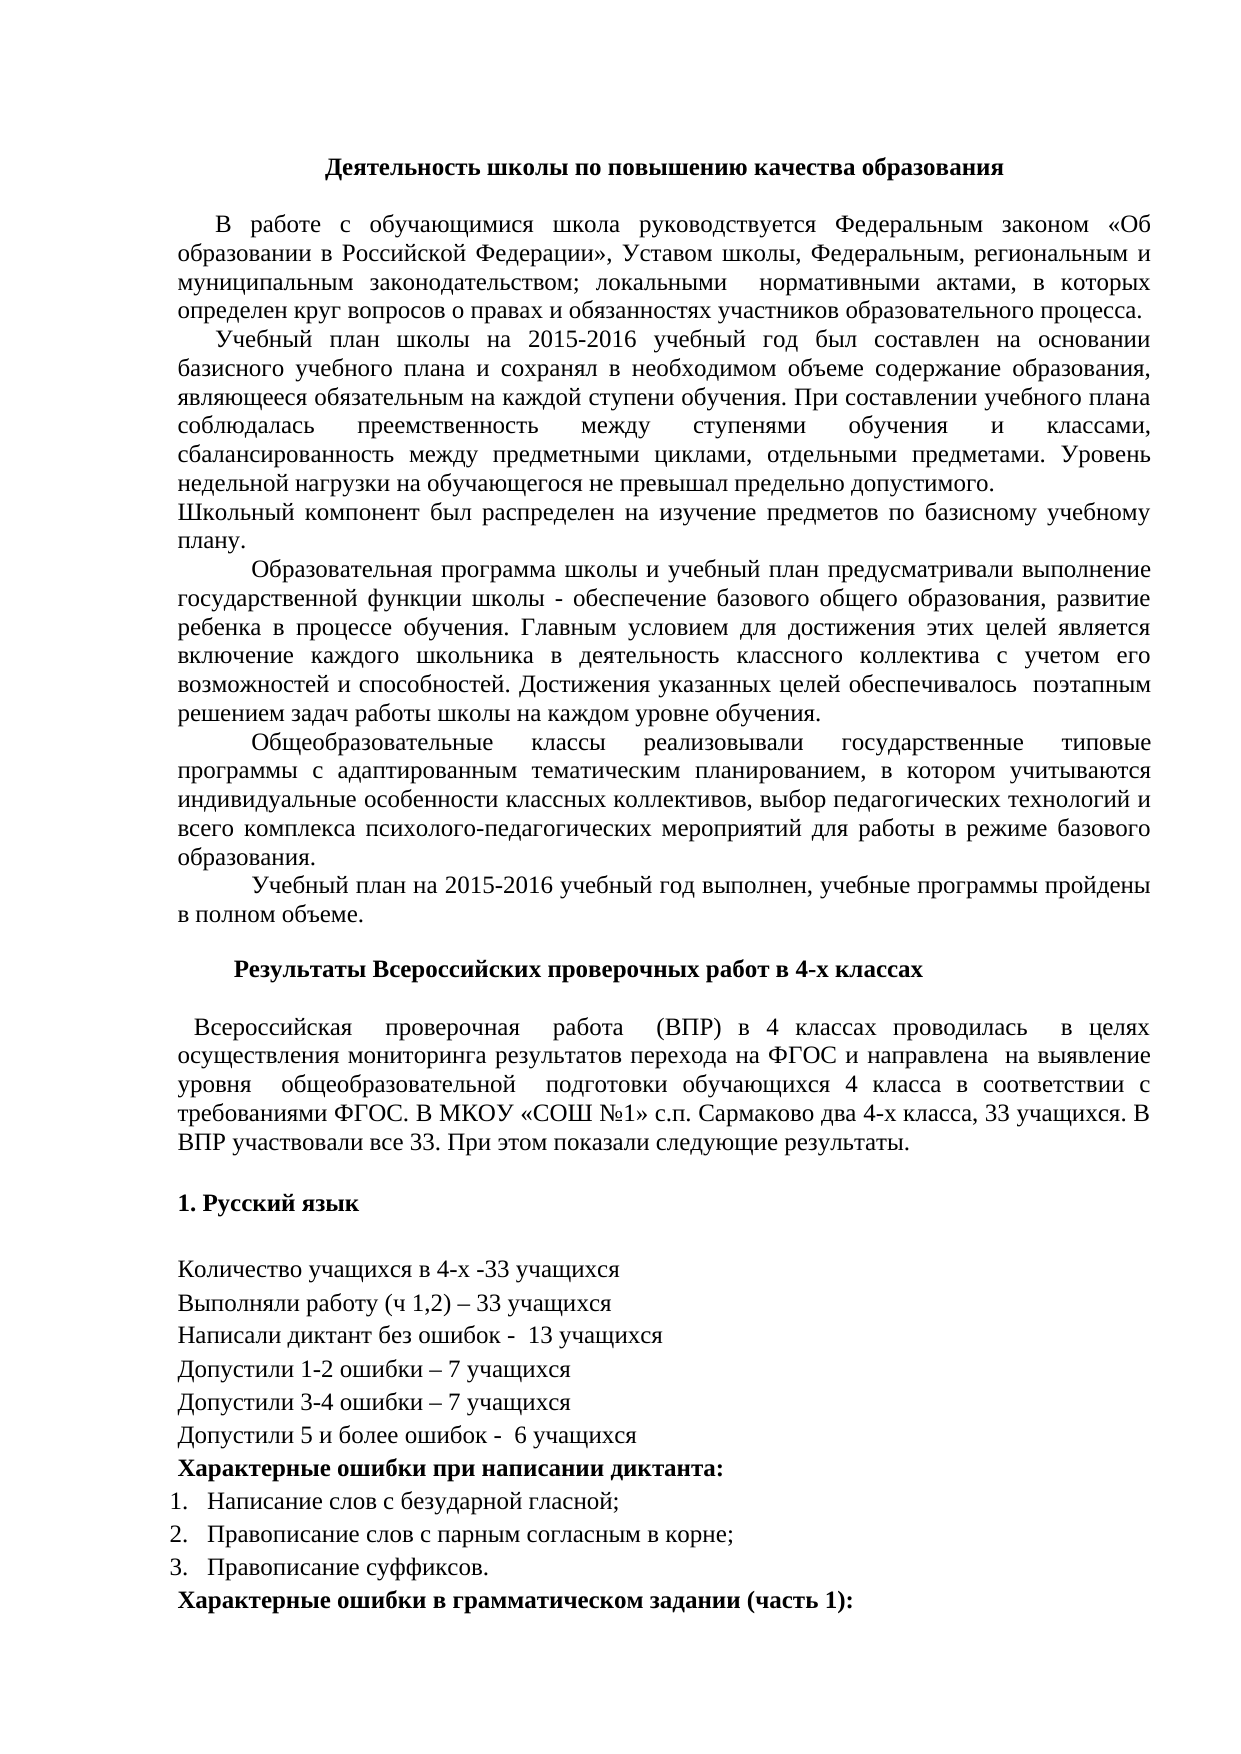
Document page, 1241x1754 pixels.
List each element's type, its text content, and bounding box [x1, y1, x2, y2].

text 1. Русский язык [177, 1188, 1152, 1217]
text Учебный план школы на 2015-2016 учебный год был составлен на основании базисного учебного плана и сохранял в необходимом объеме содержание образования, являющееся обязательным на каждой ступени обучения. При составлении учебного плана соблюдалась преемственность между ступенями обучения и классами, сбалансированность между предметными циклами, отдельными предметами. Уровень недельной нагрузки на обучающегося не превышал предельно допустимого. [177, 324, 1152, 497]
text Написали диктант без ошибок - 13 учащихся [177, 1321, 1152, 1349]
text Всероссийская проверочная работа (ВПР) в 4 классах проводилась в целях осуществления мониторинга результатов перехода на ФГОС и направлена на выявление уровня общеобразовательной подготовки обучающихся 4 класса в соответствии с требованиями ФГОС. В МКОУ «СОШ №1» с.п. Сармаково два 4-х класса, 33 учащихся. В ВПР участвовали все 33. При этом показали следующие результаты. [177, 1012, 1152, 1156]
list Правописание суффиксов. [169, 1552, 1152, 1581]
text Характерные ошибки в грамматическом задании (часть 1): [177, 1585, 1152, 1613]
text Допустили 3-4 ошибки – 7 учащихся [177, 1387, 1152, 1415]
text Допустили 5 и более ошибок - 6 учащихся [177, 1420, 1152, 1448]
list Правописание слов с парным согласным в корне; [169, 1519, 1152, 1547]
list Написание слов с безударной гласной; [169, 1486, 1152, 1514]
text Характерные ошибки при написании диктанта: [177, 1453, 1152, 1481]
text Школьный компонент был распределен на изучение предметов по базисному учебному плану. [177, 497, 1152, 554]
text Образовательная программа школы и учебный план предусматривали выполнение государственной функции школы - обеспечение базового общего образования, развитие ребенка в процессе обучения. Главным условием для достижения этих целей является включение каждого школьника в деятельность классного коллектива с учетом его возможностей и способностей. Достижения указанных целей обеспечивалось поэтапным решением задач работы школы на каждом уровне обучения. [177, 554, 1152, 727]
text Учебный план на 2015-2016 учебный год выполнен, учебные программы пройдены в полном объеме. [177, 870, 1152, 928]
text Результаты Всероссийских проверочных работ в 4-х классах [177, 954, 1152, 983]
text Общеобразовательные классы реализовывали государственные типовые программы с адаптированным тематическим планированием, в котором учитываются индивидуальные особенности классных коллективов, выбор педагогических технологий и всего комплекса психолого-педагогических мероприятий для работы в режиме базового образования. [177, 727, 1152, 870]
text Выполняли работу (ч 1,2) – 33 учащихся [177, 1288, 1152, 1316]
text Количество учащихся в 4-х -33 учащихся [177, 1254, 1152, 1283]
text Деятельность школы по повышению качества образования [177, 152, 1152, 180]
text В работе с обучающимися школа руководствуется Федеральным законом «Об образовании в Российской Федерации», Уставом школы, Федеральным, региональным и муниципальным законодательством; локальными нормативными актами, в которых определен круг вопросов о правах и обязанностях участников образовательного процесса. [177, 209, 1152, 324]
text Допустили 1-2 ошибки – 7 учащихся [177, 1354, 1152, 1382]
